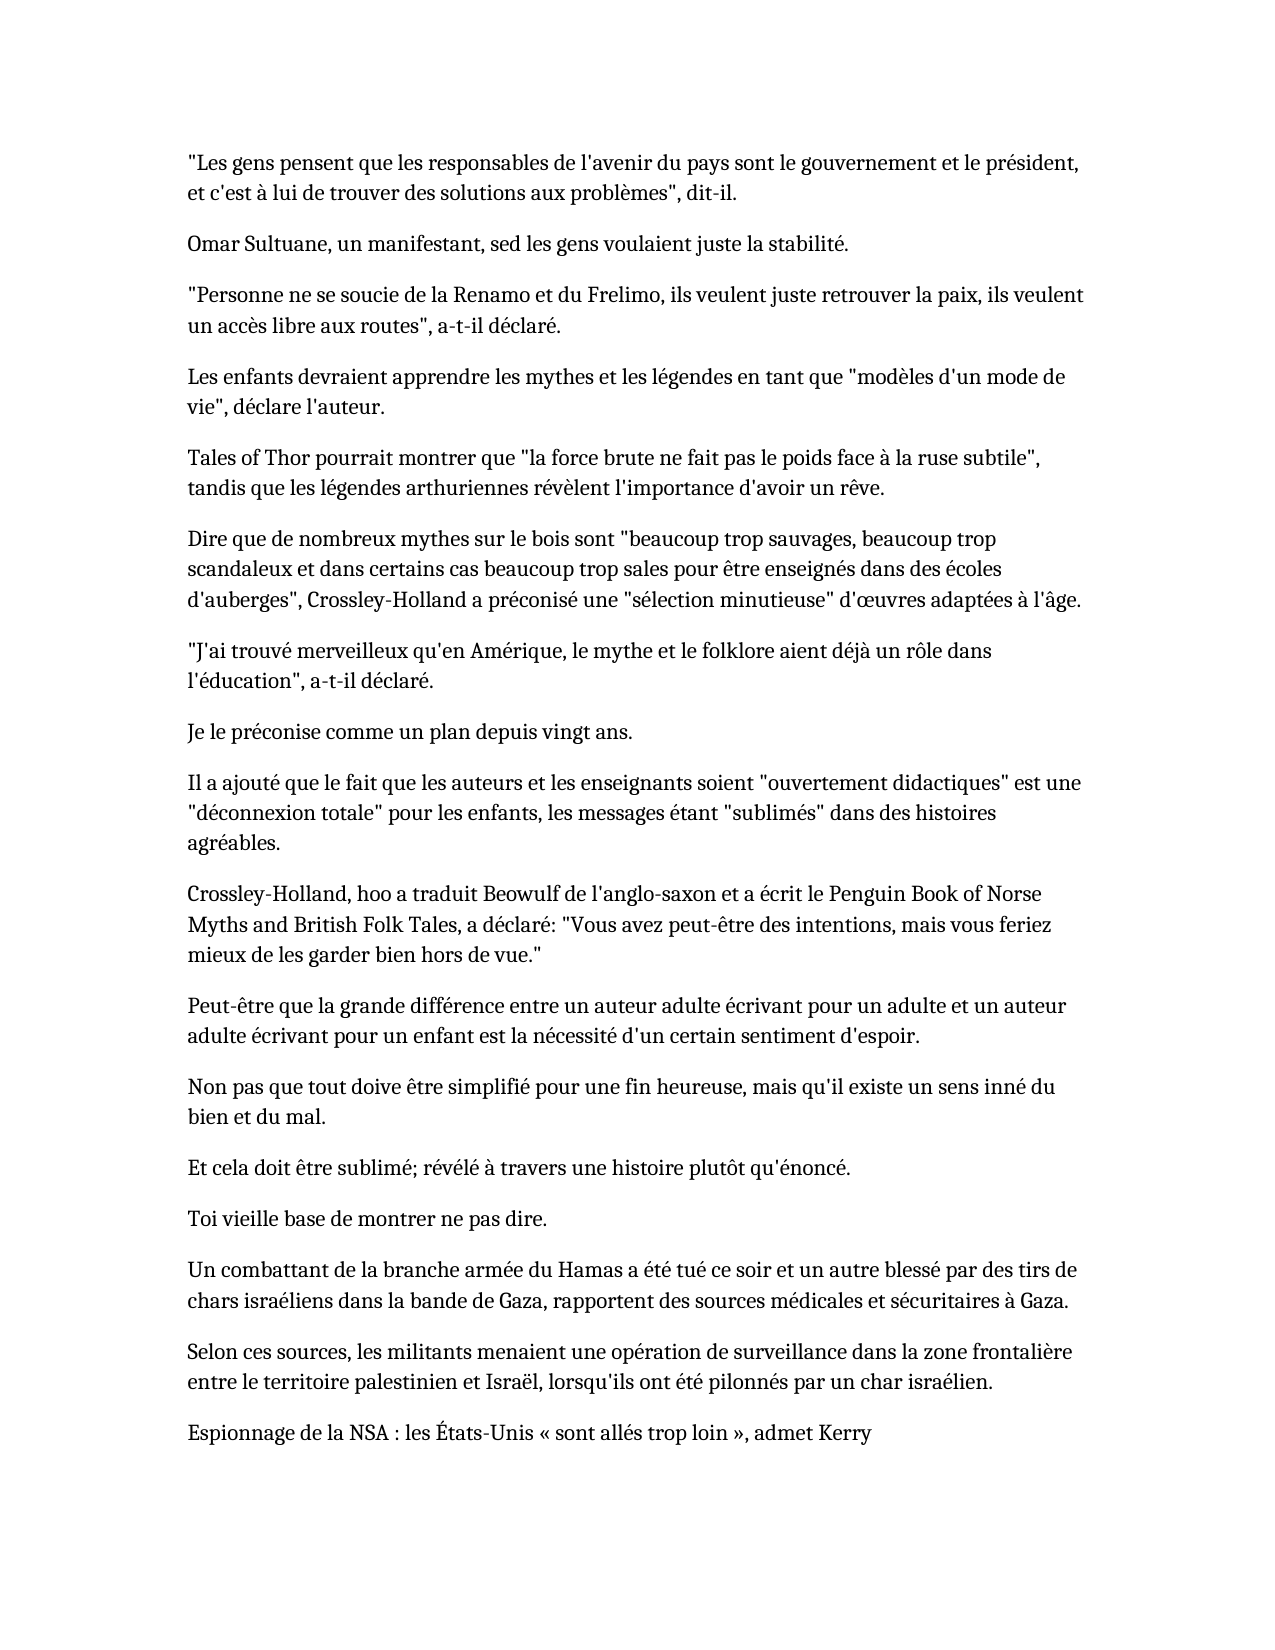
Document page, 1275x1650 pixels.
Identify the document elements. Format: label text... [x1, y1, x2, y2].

text Un combattant de la branche armée du Hamas a été tué ce soir et un autre blessé par des tirs de chars israéliens dans la bande de Gaza, rapportent des sources médicales et sécuritaires à Gaza. [187, 1257, 1087, 1314]
text Toi vieille base de montrer ne pas dire. [187, 1206, 1087, 1233]
text Dire que de nombreux mythes sur le bois sont "beaucoup trop sauvages, beaucoup trop scandaleux et dans certains cas beaucoup trop sales pour être enseignés dans des écoles d'auberges", Crossley-Holland a préconisé une "sélection minutieuse" d'œuvres adaptées à l'âge. [187, 526, 1087, 613]
text Espionnage de la NSA : les États-Unis « sont allés trop loin », admet Kerry [187, 1420, 1087, 1446]
text Tales of Thor pourrait montrer que "la force brute ne fait pas le poids face à la ruse subtile", tandis que les légendes arthuriennes révèlent l'importance d'avoir un rêve. [187, 445, 1087, 501]
text Je le préconise comme un plan depuis vingt ans. [187, 719, 1087, 745]
text "J'ai trouvé merveilleux qu'en Amérique, le mythe et le folklore aient déjà un rôle dans l'éducation", a-t-il déclaré. [187, 637, 1087, 694]
text Selon ces sources, les militants menaient une opération de surveillance dans la zone frontalière entre le territoire palestinien et Israël, lorsqu'ils ont été pilonnés par un char israélien. [187, 1338, 1087, 1395]
text Non pas que tout doive être simplifié pour une fin heureuse, mais qu'il existe un sens inné du bien et du mal. [187, 1074, 1087, 1131]
text Et cela doit être sublimé; révélé à travers une histoire plutôt qu'énoncé. [187, 1155, 1087, 1182]
text Crossley-Holland, hoo a traduit Beowulf de l'anglo-saxon et a écrit le Penguin Book of Norse Myths and British Folk Tales, a déclaré: "Vous avez peut-être des intentions, mais vous feriez mieux de les garder bien hors de vue." [187, 881, 1087, 968]
text Les enfants devraient apprendre les mythes et les légendes en tant que "modèles d'un mode de vie", déclare l'auteur. [187, 363, 1087, 420]
text Omar Sultuane, un manifestant, sed les gens voulaient juste la stabilité. [187, 231, 1087, 258]
text "Les gens pensent que les responsables de l'avenir du pays sont le gouvernement et le président, et c'est à lui de trouver des solutions aux problèmes", dit-il. [187, 150, 1087, 207]
text Peut-être que la grande différence entre un auteur adulte écrivant pour un adulte et un auteur adulte écrivant pour un enfant est la nécessité d'un certain sentiment d'espoir. [187, 993, 1087, 1049]
text Il a ajouté que le fait que les auteurs et les enseignants soient "ouvertement didactiques" est une "déconnexion totale" pour les enfants, les messages étant "sublimés" dans des histoires agréables. [187, 770, 1087, 857]
text "Personne ne se soucie de la Renamo et du Frelimo, ils veulent juste retrouver la paix, ils veulent un accès libre aux routes", a-t-il déclaré. [187, 282, 1087, 339]
